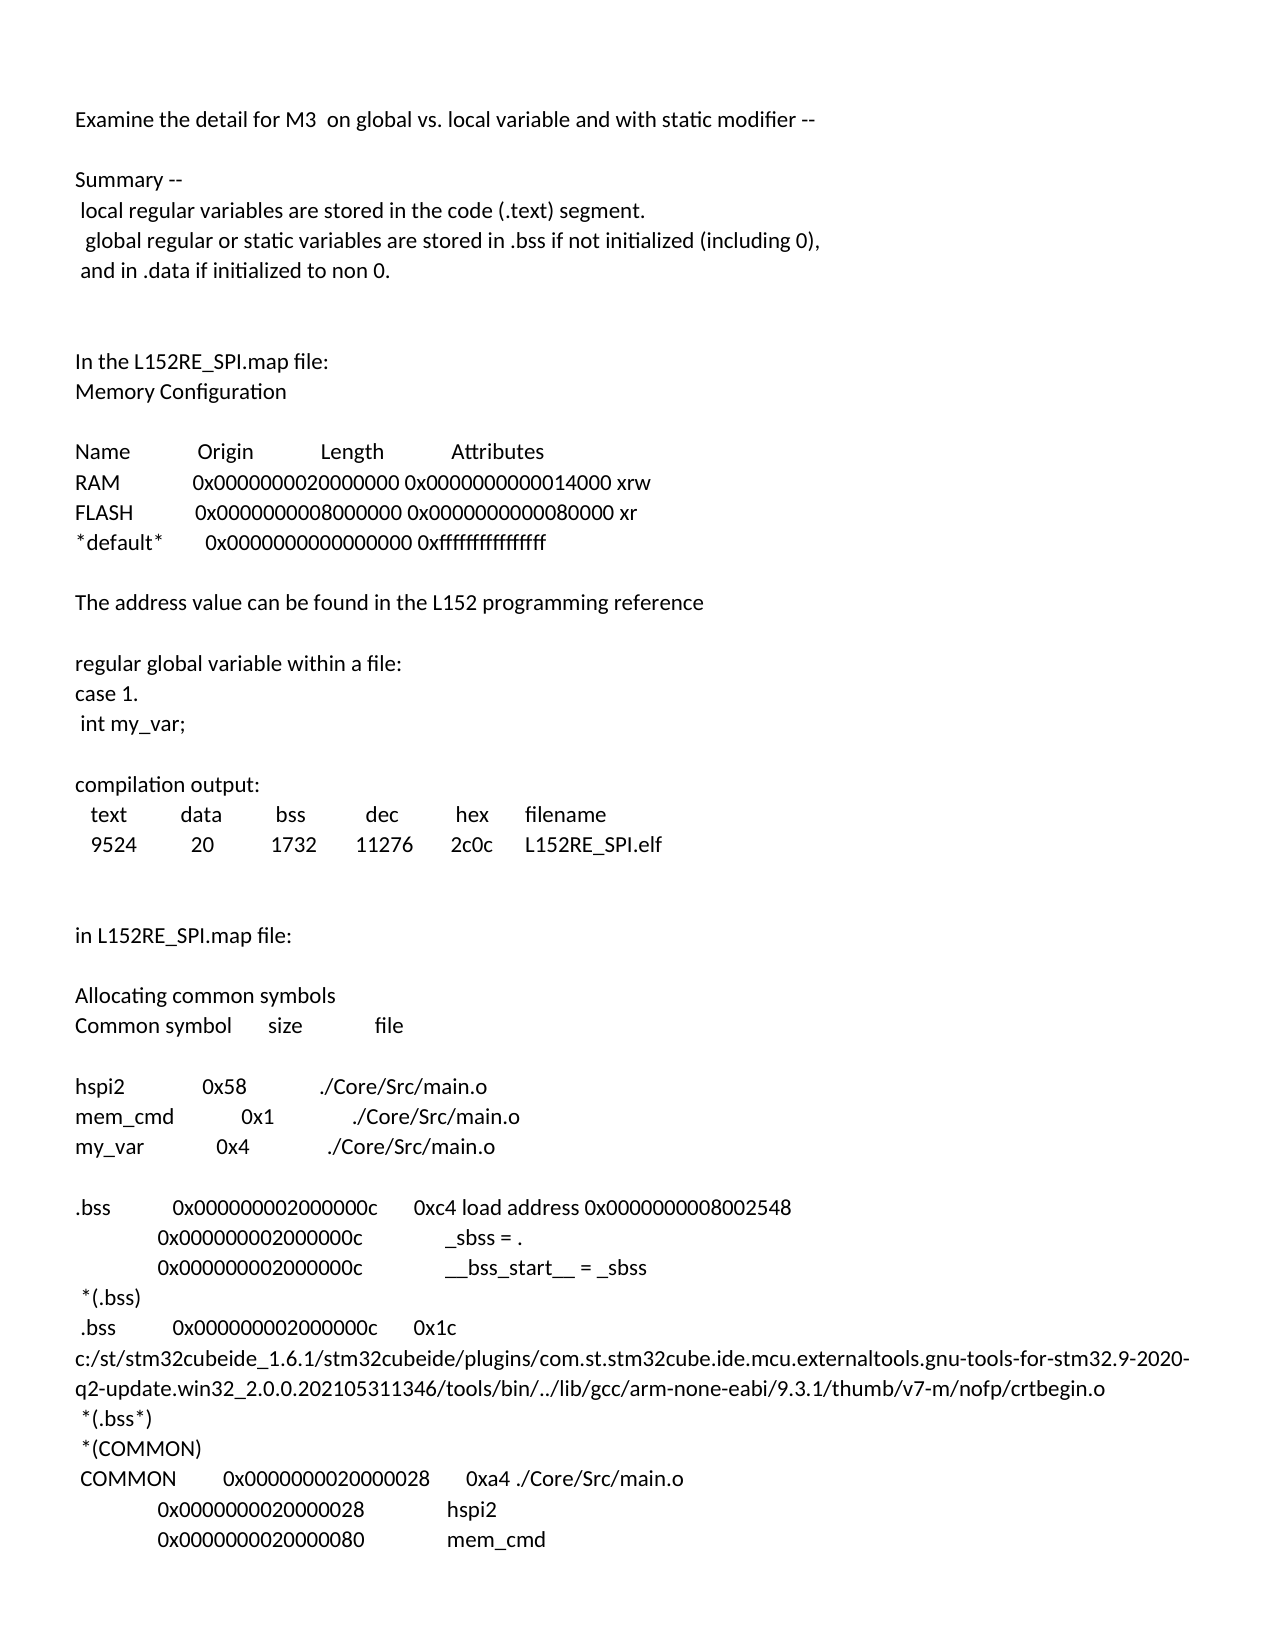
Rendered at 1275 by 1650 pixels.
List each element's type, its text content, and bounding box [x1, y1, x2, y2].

text *(COMMON) [75, 1434, 1200, 1462]
text Memory Configuration [75, 377, 1200, 405]
text hspi2 0x58 ./Core/Src/main.o [75, 1072, 1200, 1100]
text Allocating common symbols [75, 981, 1200, 1009]
text in L152RE_SPI.map file: [75, 921, 1200, 949]
text COMMON 0x0000000020000028 0xa4 ./Core/Src/main.o [75, 1464, 1200, 1493]
text Name Origin Length Attributes [75, 437, 1200, 466]
text case 1. [75, 679, 1200, 707]
text my_var 0x4 ./Core/Src/main.o [75, 1132, 1200, 1160]
text The address value can be found in the L152 programming reference [75, 588, 1200, 617]
text *(.bss) [75, 1283, 1200, 1311]
text and in .data if initialized to non 0. [75, 256, 1200, 284]
text mem_cmd 0x1 ./Core/Src/main.o [75, 1102, 1200, 1130]
text local regular variables are stored in the code (.text) segment. [75, 196, 1200, 224]
text Examine the detail for M3 on global vs. local variable and with static modifier -- [75, 105, 1200, 133]
text .bss 0x000000002000000c 0xc4 load address 0x0000000008002548 [75, 1193, 1200, 1221]
text compilation output: [75, 770, 1200, 798]
text *(.bss*) [75, 1404, 1200, 1432]
text text data bss dec hex filename [75, 800, 1200, 828]
text 0x000000002000000c __bss_start__ = _sbss [75, 1253, 1200, 1281]
text regular global variable within a file: [75, 649, 1200, 677]
text Summary -- [75, 166, 1200, 194]
text RAM 0x0000000020000000 0x0000000000014000 xrw [75, 468, 1200, 496]
text FLASH 0x0000000008000000 0x0000000000080000 xr [75, 498, 1200, 526]
text *default* 0x0000000000000000 0xffffffffffffffff [75, 528, 1200, 556]
text In the L152RE_SPI.map file: [75, 347, 1200, 375]
text 0x0000000020000028 hspi2 [75, 1495, 1200, 1523]
text int my_var; [75, 709, 1200, 737]
text .bss 0x000000002000000c 0x1c c:/st/stm32cubeide_1.6.1/stm32cubeide/plugins/com.st.stm32cube.ide.mcu.externaltools.gnu-tools-for-stm32.9-2020-q2-update.win32_2.0.0.202105311346/tools/bin/../lib/gcc/arm-none-eabi/9.3.1/thumb/v7-m/nofp/crtbegin.o [75, 1313, 1200, 1402]
text 0x000000002000000c _sbss = . [75, 1223, 1200, 1251]
text 9524 20 1732 11276 2c0c L152RE_SPI.elf [75, 830, 1200, 858]
text Common symbol size file [75, 1011, 1200, 1039]
text global regular or static variables are stored in .bss if not initialized (including 0), [75, 226, 1200, 254]
text 0x0000000020000080 mem_cmd [75, 1525, 1200, 1553]
